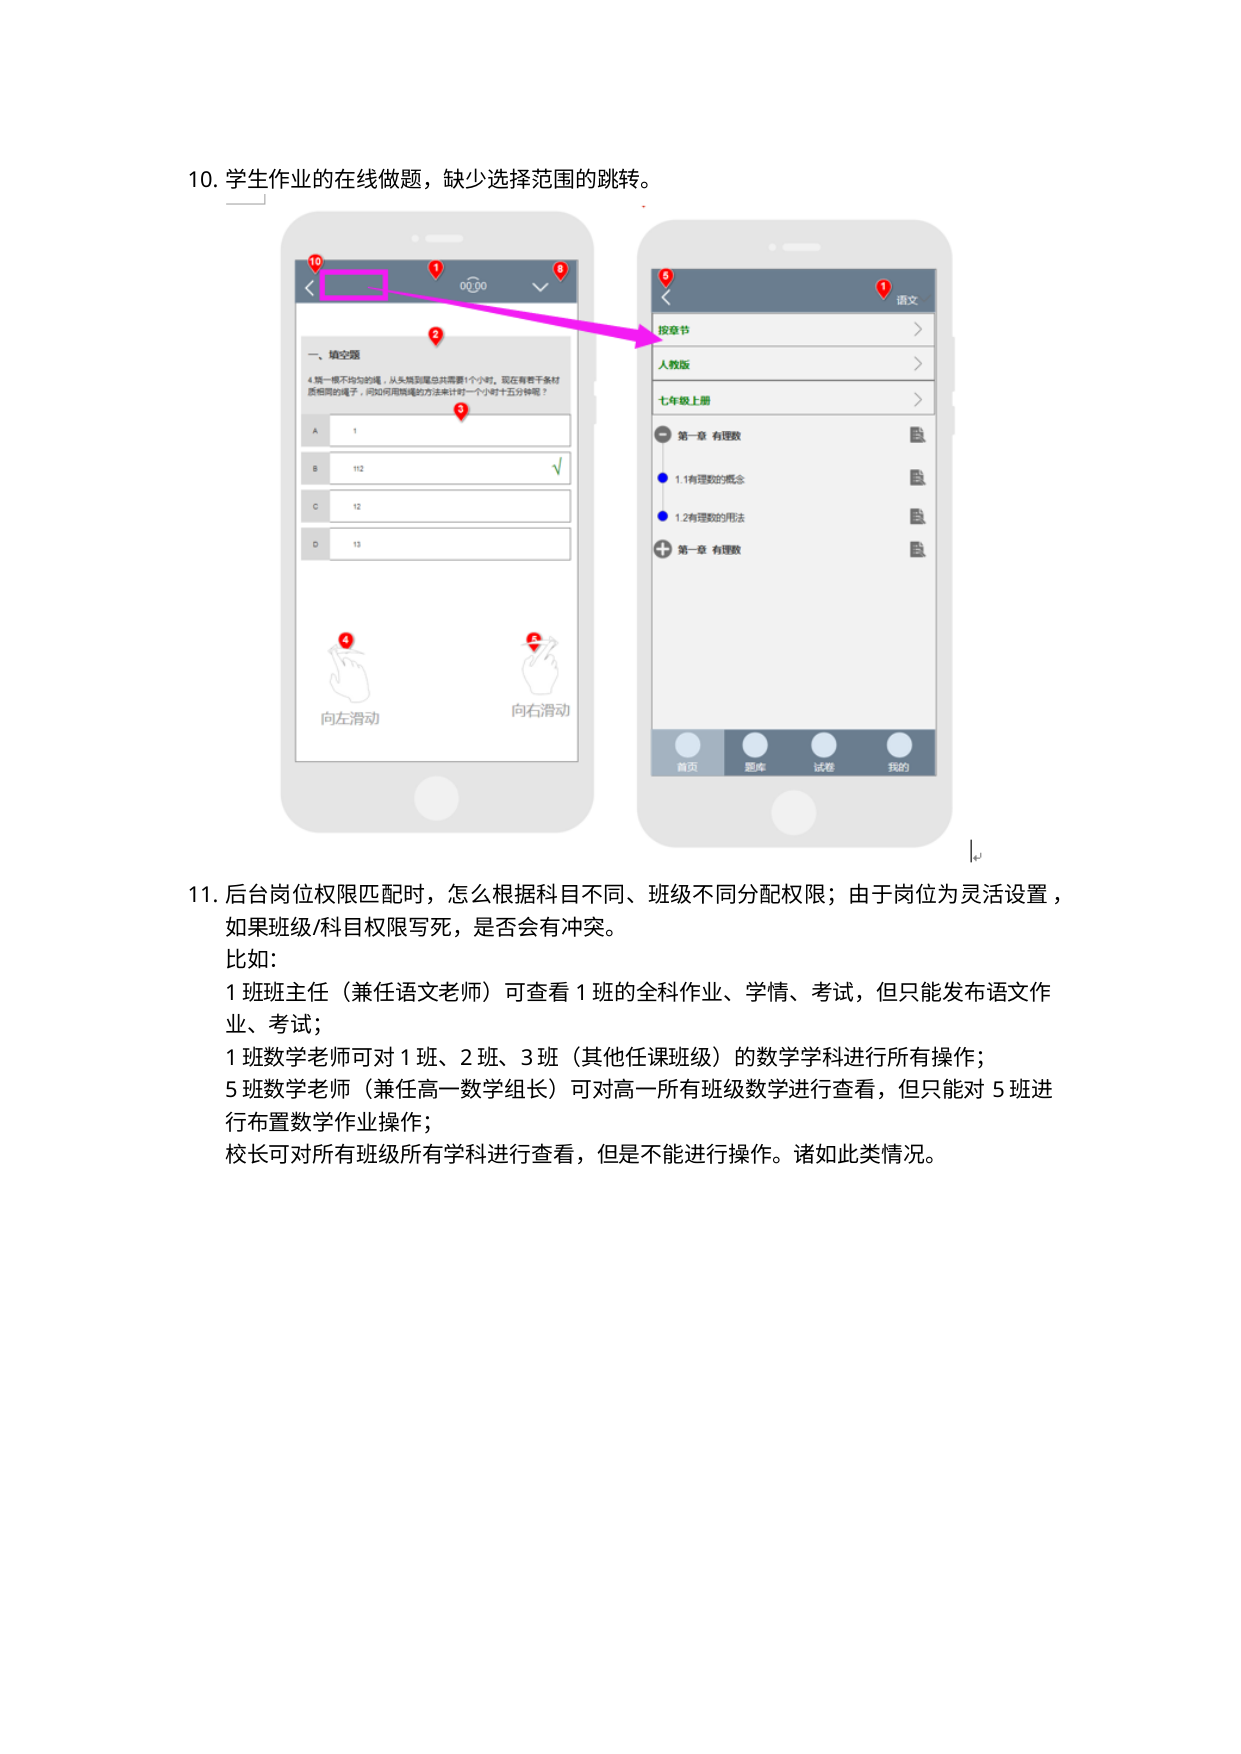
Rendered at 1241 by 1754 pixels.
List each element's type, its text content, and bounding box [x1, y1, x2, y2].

list 校长可对所有班级所有学科进行查看，但是不能进行操作。诸如此类情况。 [225, 1137, 1053, 1169]
list 学生作业的在线做题，缺少选择范围的跳转。 [187, 162, 1053, 194]
picture [225, 194, 1091, 866]
list 1班班主任（兼任语文老师）可查看1班的全科作业、学情、考试，但只能发布语文作业、考试； [225, 974, 1053, 1039]
list 5班数学老师（兼任高一数学组长）可对高一所有班级数学进行查看，但只能对5班进行布置数学作业操作； [225, 1072, 1053, 1137]
list 比如： [225, 942, 1053, 974]
list 1班数学老师可对1班、2班、3班（其他任课班级）的数学学科进行所有操作； [225, 1039, 1053, 1072]
list 后台岗位权限匹配时，怎么根据科目不同、班级不同分配权限；由于岗位为灵活设置，如果班级/科目权限写死，是否会有冲突。 [187, 877, 1053, 942]
